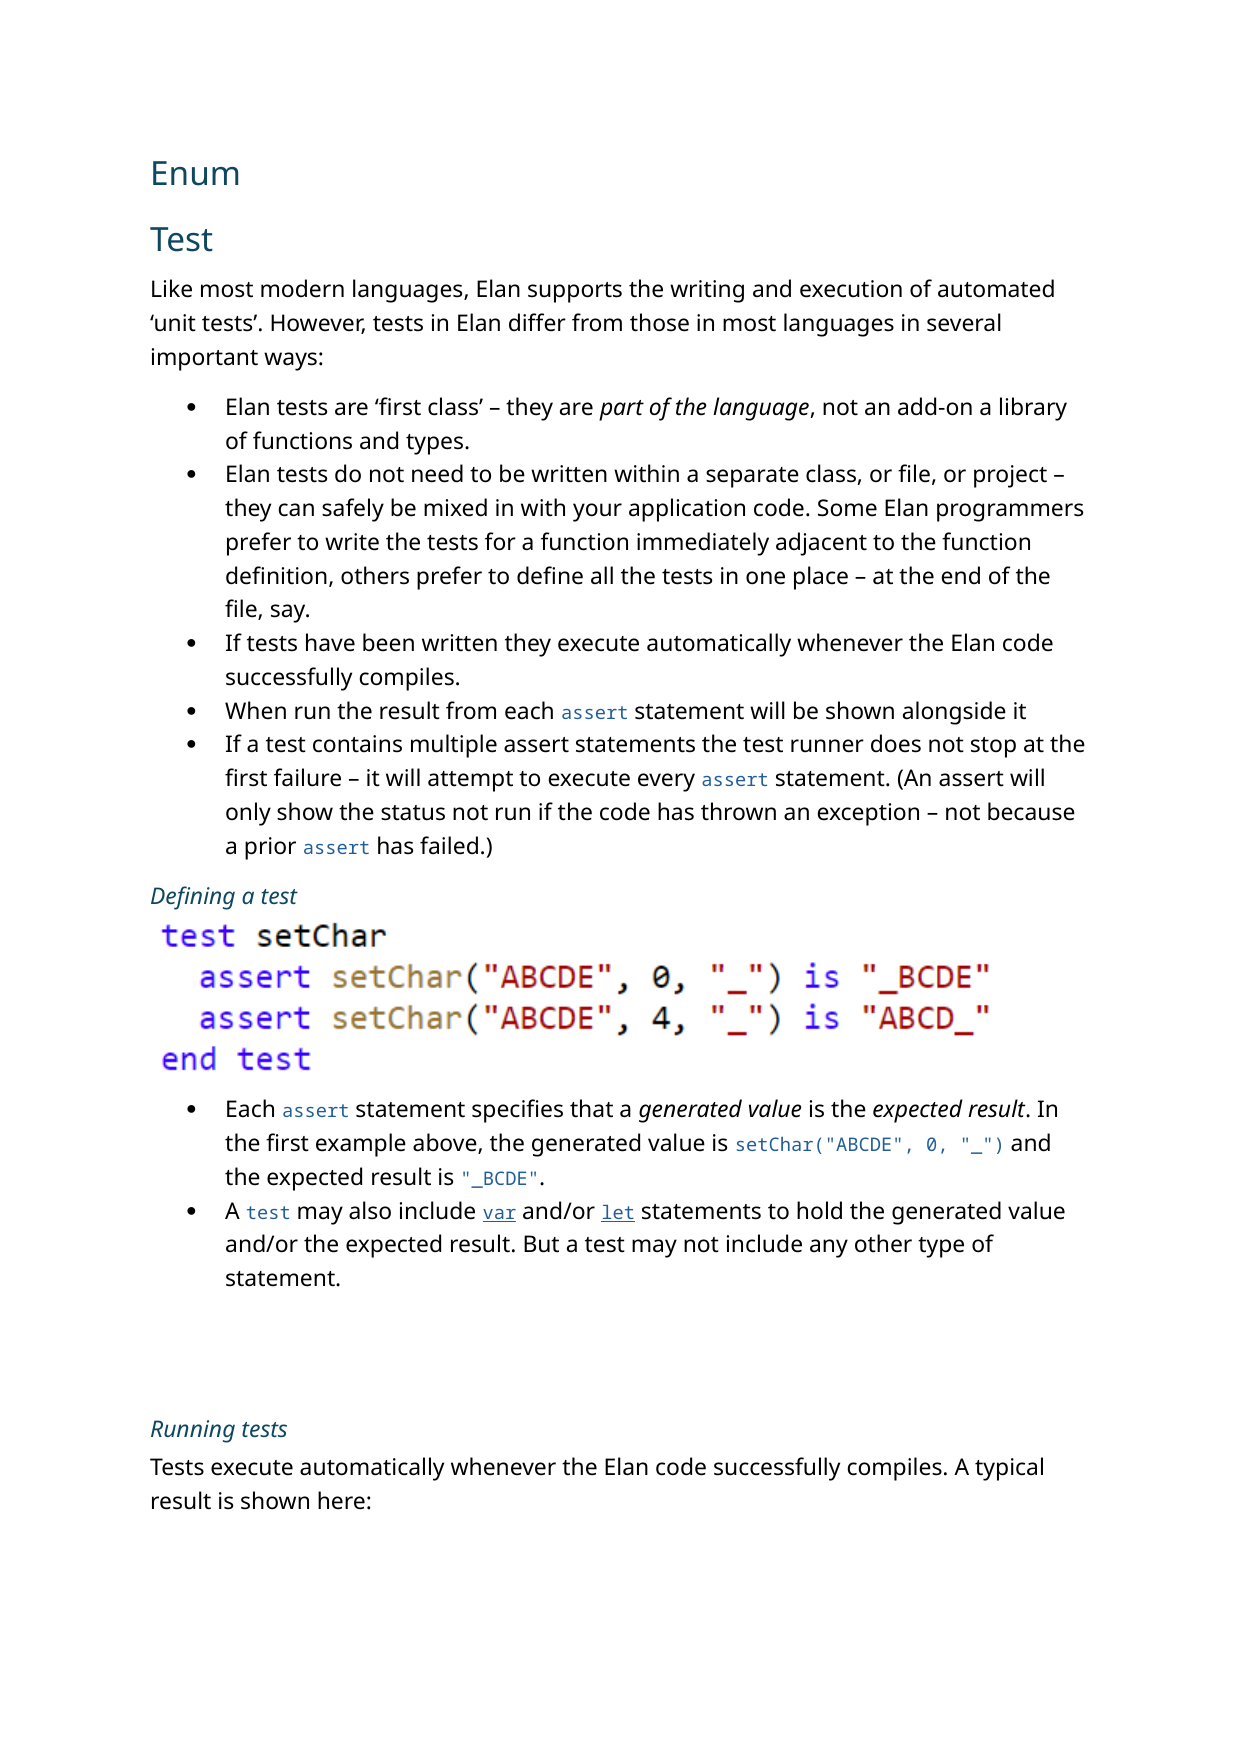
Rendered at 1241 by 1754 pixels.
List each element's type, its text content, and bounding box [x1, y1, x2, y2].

subtitle Running tests [150, 1413, 1090, 1444]
subtitle Enum [150, 150, 1090, 195]
subtitle Defining a test [150, 880, 1090, 911]
list Elan tests are ‘first class’ – they are part of the language, not an add-on a library of functions and types. [187, 391, 1090, 456]
text Like most modern languages, Elan supports the writing and execution of automated ‘unit tests’. However, tests in Elan differ from those in most languages in several important ways: [150, 273, 1090, 372]
text Tests execute automatically whenever the Elan code successfully compiles. A typical result is shown here: [150, 1451, 1090, 1516]
list When run the result from each assert statement will be shown alongside it [187, 694, 1090, 726]
list Each assert statement specifies that a generated value is the expected result. In the first example above, the generated value is setChar("ABCDE", 0, "_") and the expected result is "_BCDE". [187, 1093, 1090, 1192]
list If a test contains multiple assert statements the test runner does not stop at the first failure – it will attempt to execute every assert statement. (An assert will only show the status not run if the code has thrown an exception – not because a prior assert has failed.) [187, 728, 1090, 861]
list A test may also include var and/or let statements to hold the generated value and/or the expected result. But a test may not include any other type of statement. [187, 1194, 1090, 1293]
subtitle Test [150, 216, 1090, 261]
list If tests have been written they execute automatically whenever the Elan code successfully compiles. [187, 627, 1090, 692]
picture [150, 917, 997, 1075]
list Elan tests do not need to be written within a separate class, or file, or project – they can safely be mixed in with your application code. Some Elan programmers prefer to write the tests for a function immediately adjacent to the function definition, others prefer to define all the tests in one place – at the end of the file, say. [187, 458, 1090, 624]
